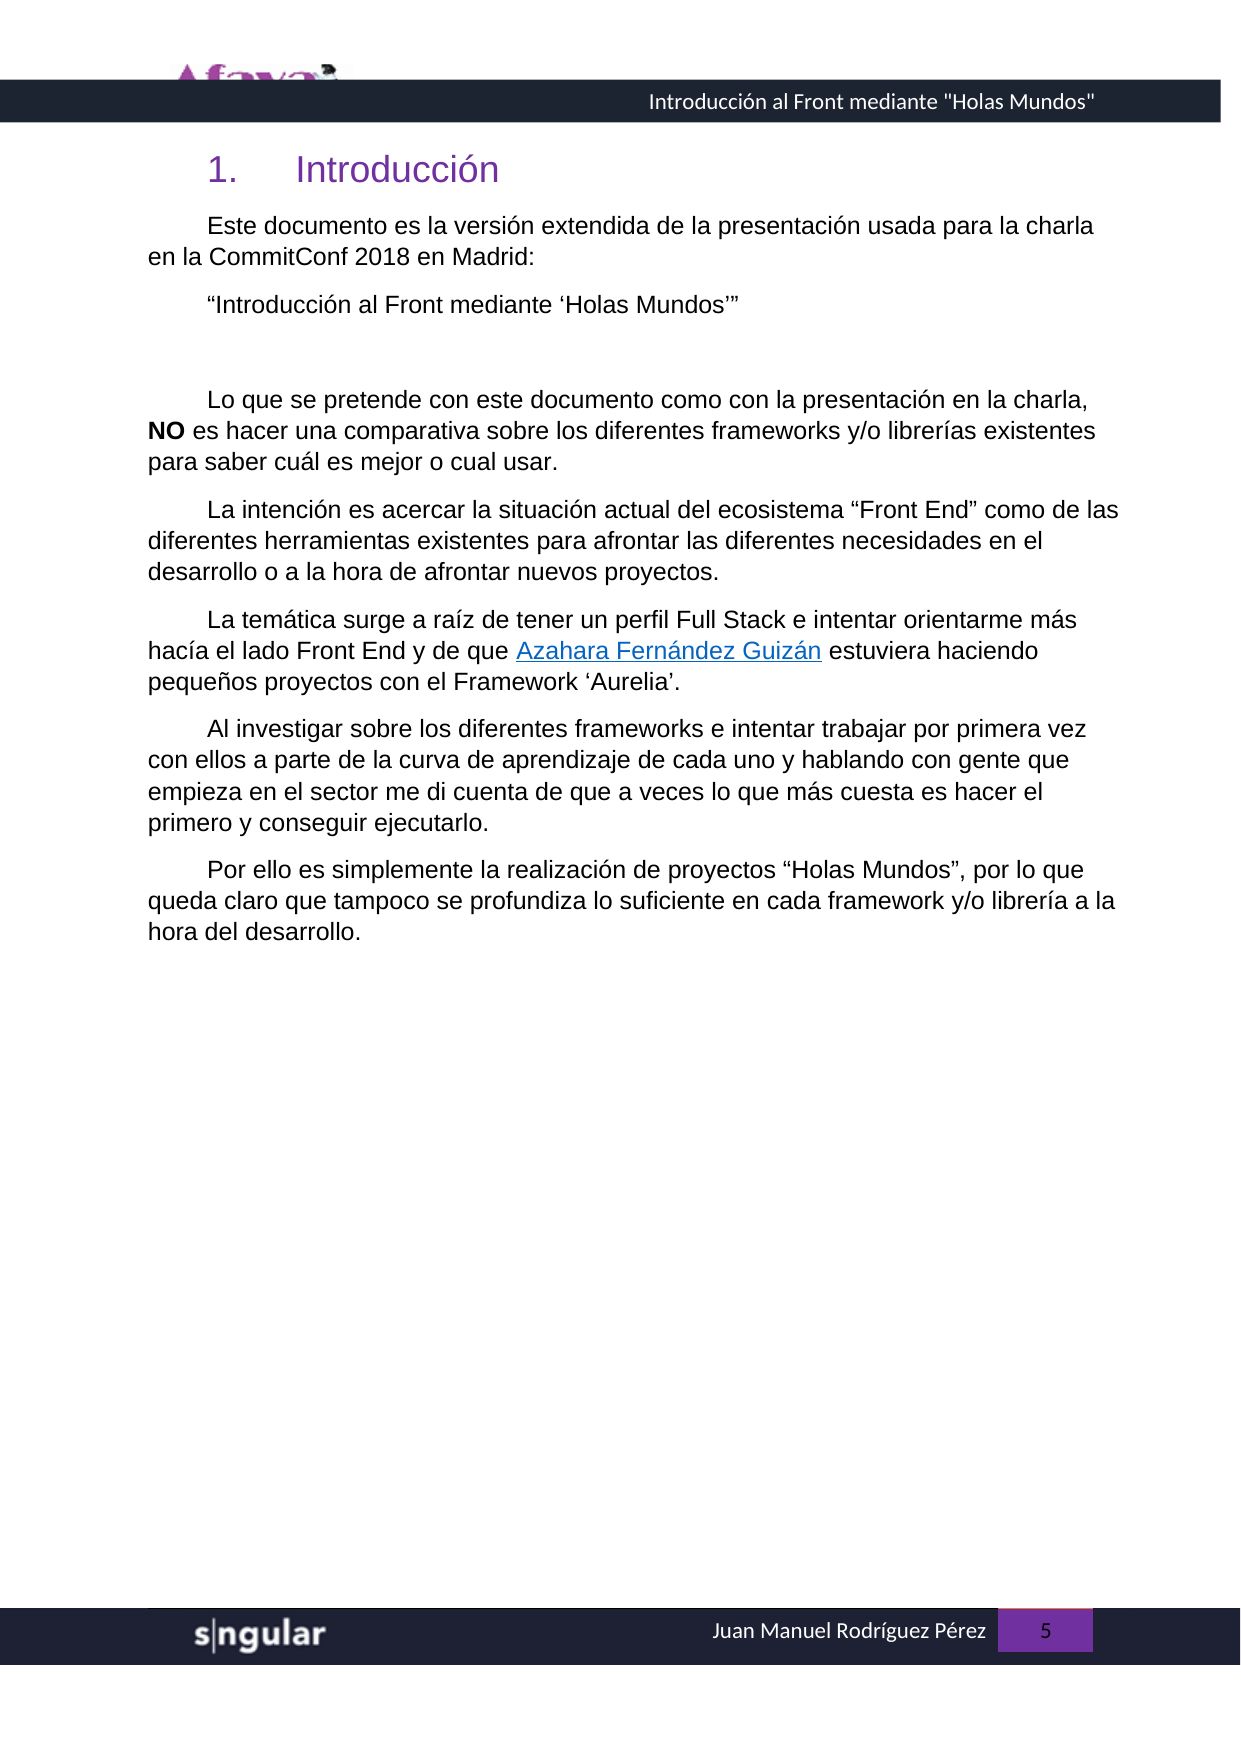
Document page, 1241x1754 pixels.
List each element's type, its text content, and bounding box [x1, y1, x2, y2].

text “Introducción al Front mediante ‘Holas Mundos’” [148, 289, 1122, 318]
text Al investigar sobre los diferentes frameworks e intentar trabajar por primera vez con ellos a parte de la curva de aprendizaje de cada uno y hablando con gente que empieza en el sector me di cuenta de que a veces lo que más cuesta es hacer el primero y conseguir ejecutarlo. [148, 714, 1122, 836]
list Introducción [148, 148, 1122, 191]
text Este documento es la versión extendida de la presentación usada para la charla en la CommitConf 2018 en Madrid: [148, 211, 1122, 271]
text Lo que se pretende con este documento como con la presentación en la charla, NO es hacer una comparativa sobre los diferentes frameworks y/o librerías existentes para saber cuál es mejor o cual usar. [148, 385, 1122, 476]
text La intención es acercar la situación actual del ecosistema “Front End” como de las diferentes herramientas existentes para afrontar las diferentes necesidades en el desarrollo o a la hora de afrontar nuevos proyectos. [148, 495, 1122, 586]
picture [168, 64, 361, 79]
text La temática surge a raíz de tener un perfil Full Stack e intentar orientarme más hacía el lado Front End y de que Azahara Fernández Guizán estuviera haciendo pequeños proyectos con el Framework ‘Aurelia’. [148, 604, 1122, 695]
text Por ello es simplemente la realización de proyectos “Holas Mundos”, por lo que queda claro que tampoco se profundiza lo suficiente en cada framework y/o librería a la hora del desarrollo. [148, 855, 1122, 946]
picture [0, 1608, 1241, 1665]
